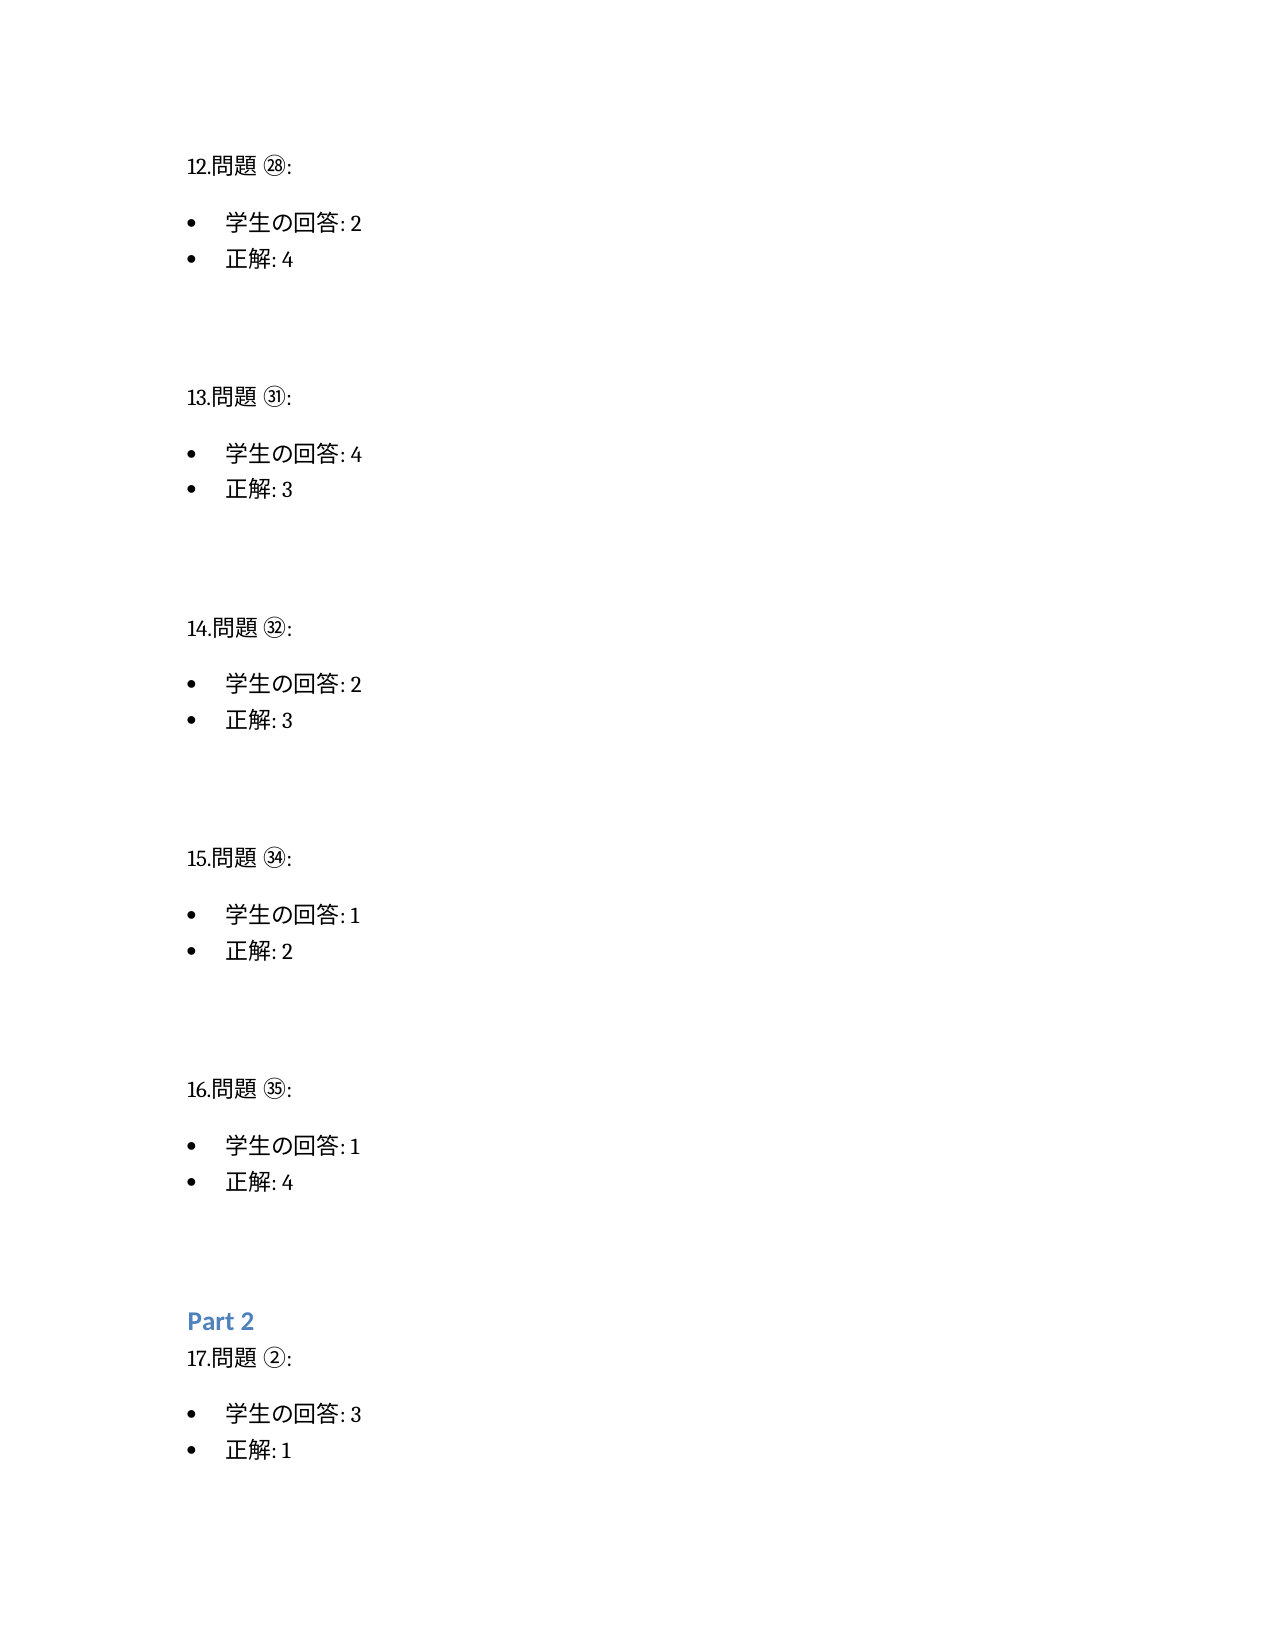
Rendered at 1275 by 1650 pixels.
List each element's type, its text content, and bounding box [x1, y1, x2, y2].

list 学生の回答: 4 [187, 437, 1087, 469]
list 学生の回答: 3 [187, 1398, 1087, 1429]
text 17.問題 ②: [187, 1342, 1087, 1373]
text 14.問題 ㉜: [187, 611, 1087, 643]
subtitle Part 2 [187, 1304, 1087, 1337]
list 正解: 4 [187, 1166, 1087, 1197]
list 学生の回答: 2 [187, 668, 1087, 699]
text 12.問題 ㉘: [187, 150, 1087, 181]
text 16.問題 ㉟: [187, 1073, 1087, 1104]
text 13.問題 ㉛: [187, 381, 1087, 412]
list 正解: 3 [187, 704, 1087, 735]
text 15.問題 ㉞: [187, 842, 1087, 873]
list 学生の回答: 1 [187, 899, 1087, 930]
list 正解: 1 [187, 1434, 1087, 1466]
list 学生の回答: 1 [187, 1130, 1087, 1161]
list 学生の回答: 2 [187, 207, 1087, 238]
list 正解: 4 [187, 243, 1087, 274]
list 正解: 2 [187, 935, 1087, 966]
list 正解: 3 [187, 473, 1087, 505]
